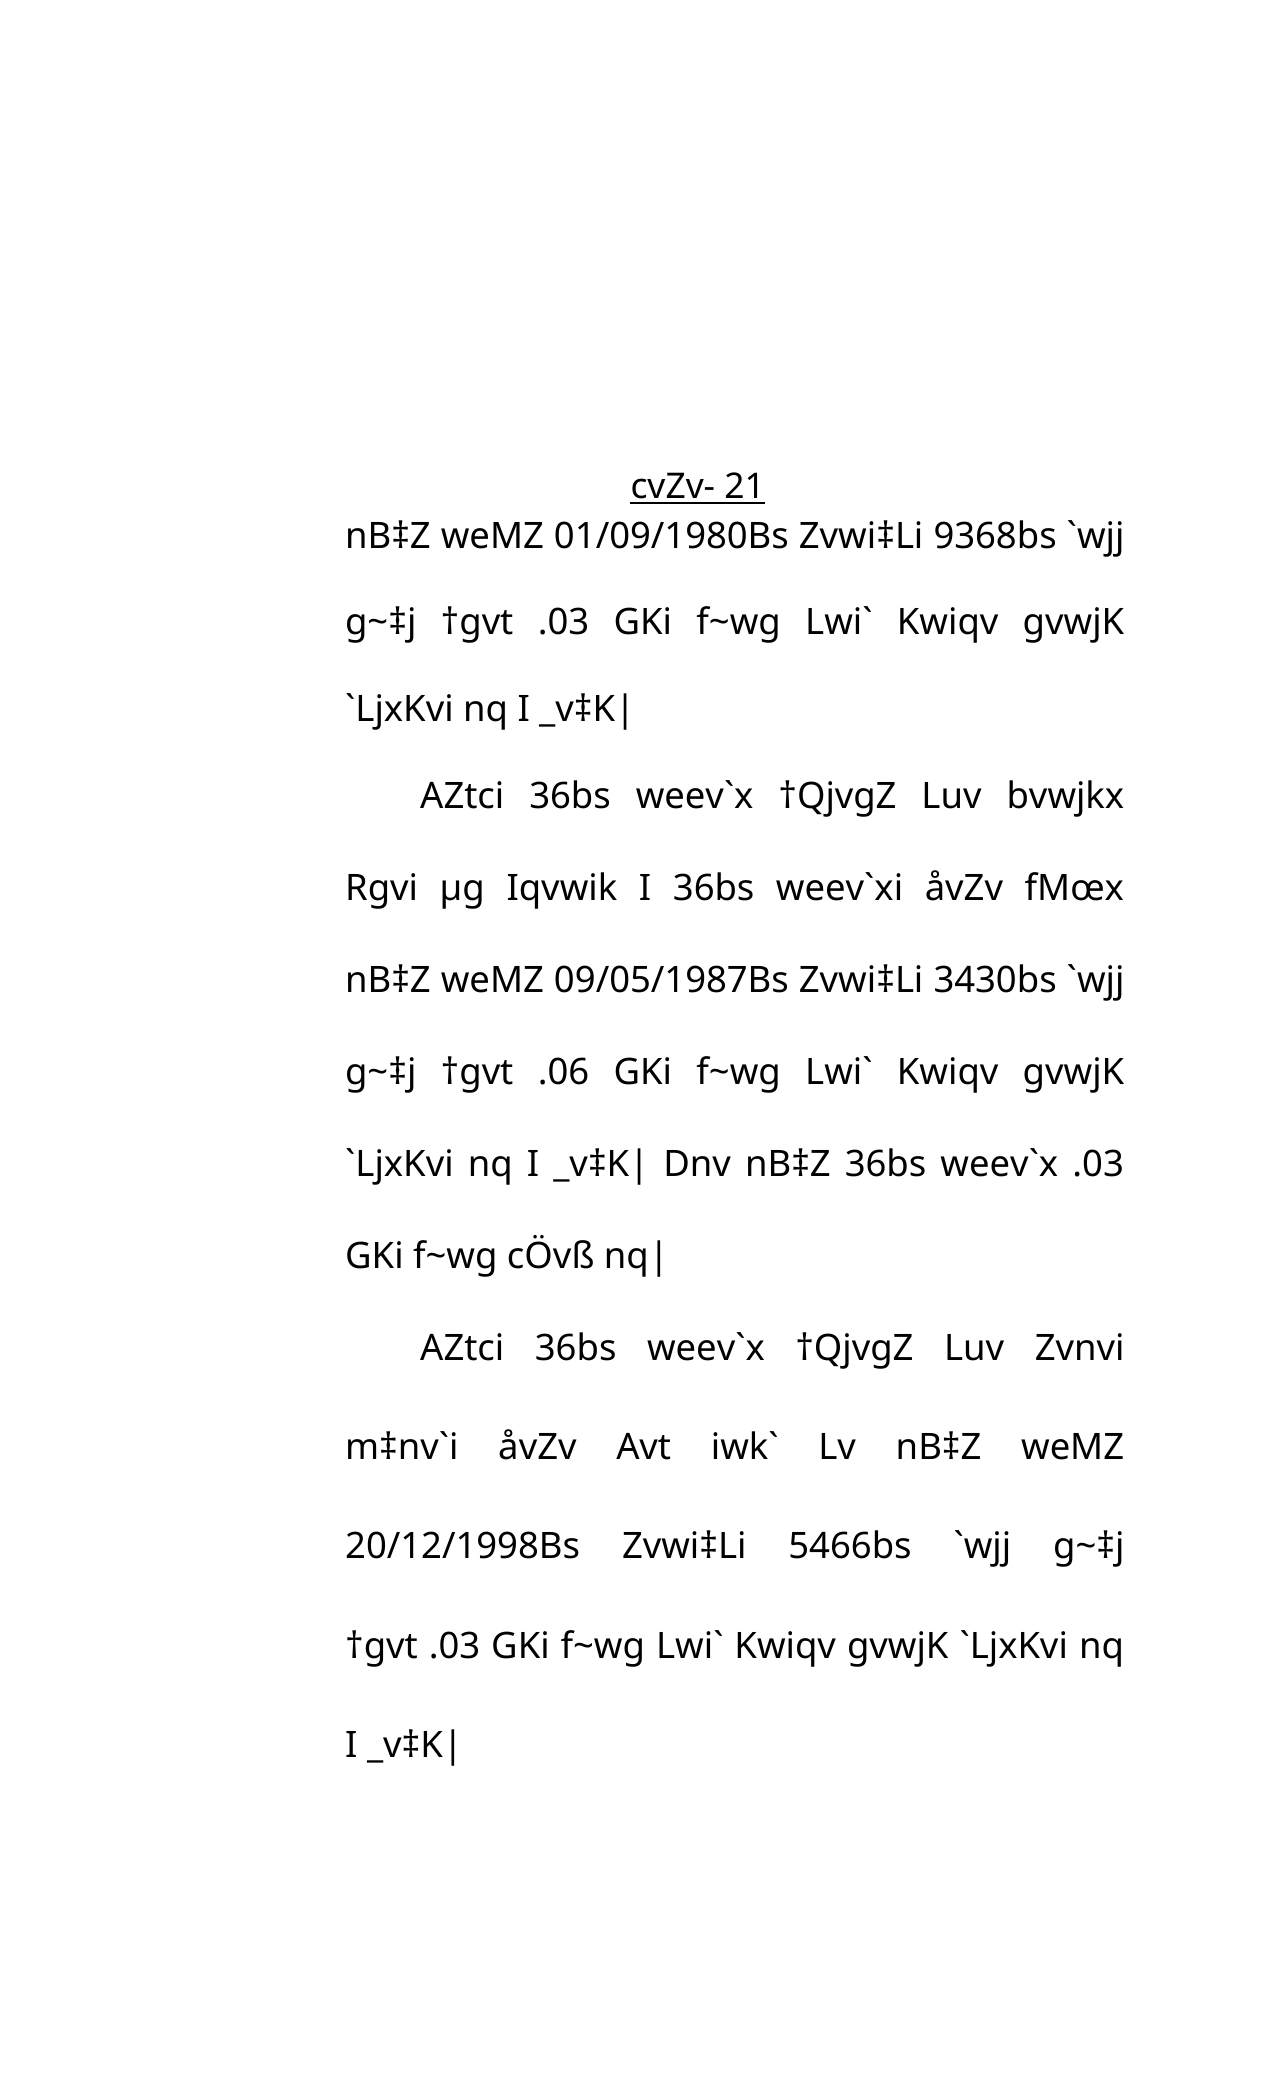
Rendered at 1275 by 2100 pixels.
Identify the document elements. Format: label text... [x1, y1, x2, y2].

list AZtci 36bs weev`x †QjvgZ Luv Zvnvi m‡nv`i åvZv Avt iwk` Lv nB‡Z weMZ 20/12/1998Bs Zvwi‡Li 5466bs `wjj g~‡j †gvt .03 GKi f~wg Lwi` Kwiqv gvwjK `LjxKvi nq I _v‡K| [345, 1321, 1125, 1768]
list AZtci 36bs weev`x †QjvgZ Luv bvwjkx Rgvi µg Iqvwik I 36bs weev`xi åvZv fMœx nB‡Z weMZ 09/05/1987Bs Zvwi‡Li 3430bs `wjj g~‡j †gvt .06 GKi f~wg Lwi` Kwiqv gvwjK `LjxKvi nq I _v‡K| Dnv nB‡Z 36bs weev`x .03 GKi f~wg cÖvß nq| [345, 770, 1125, 1279]
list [345, 509, 1125, 732]
